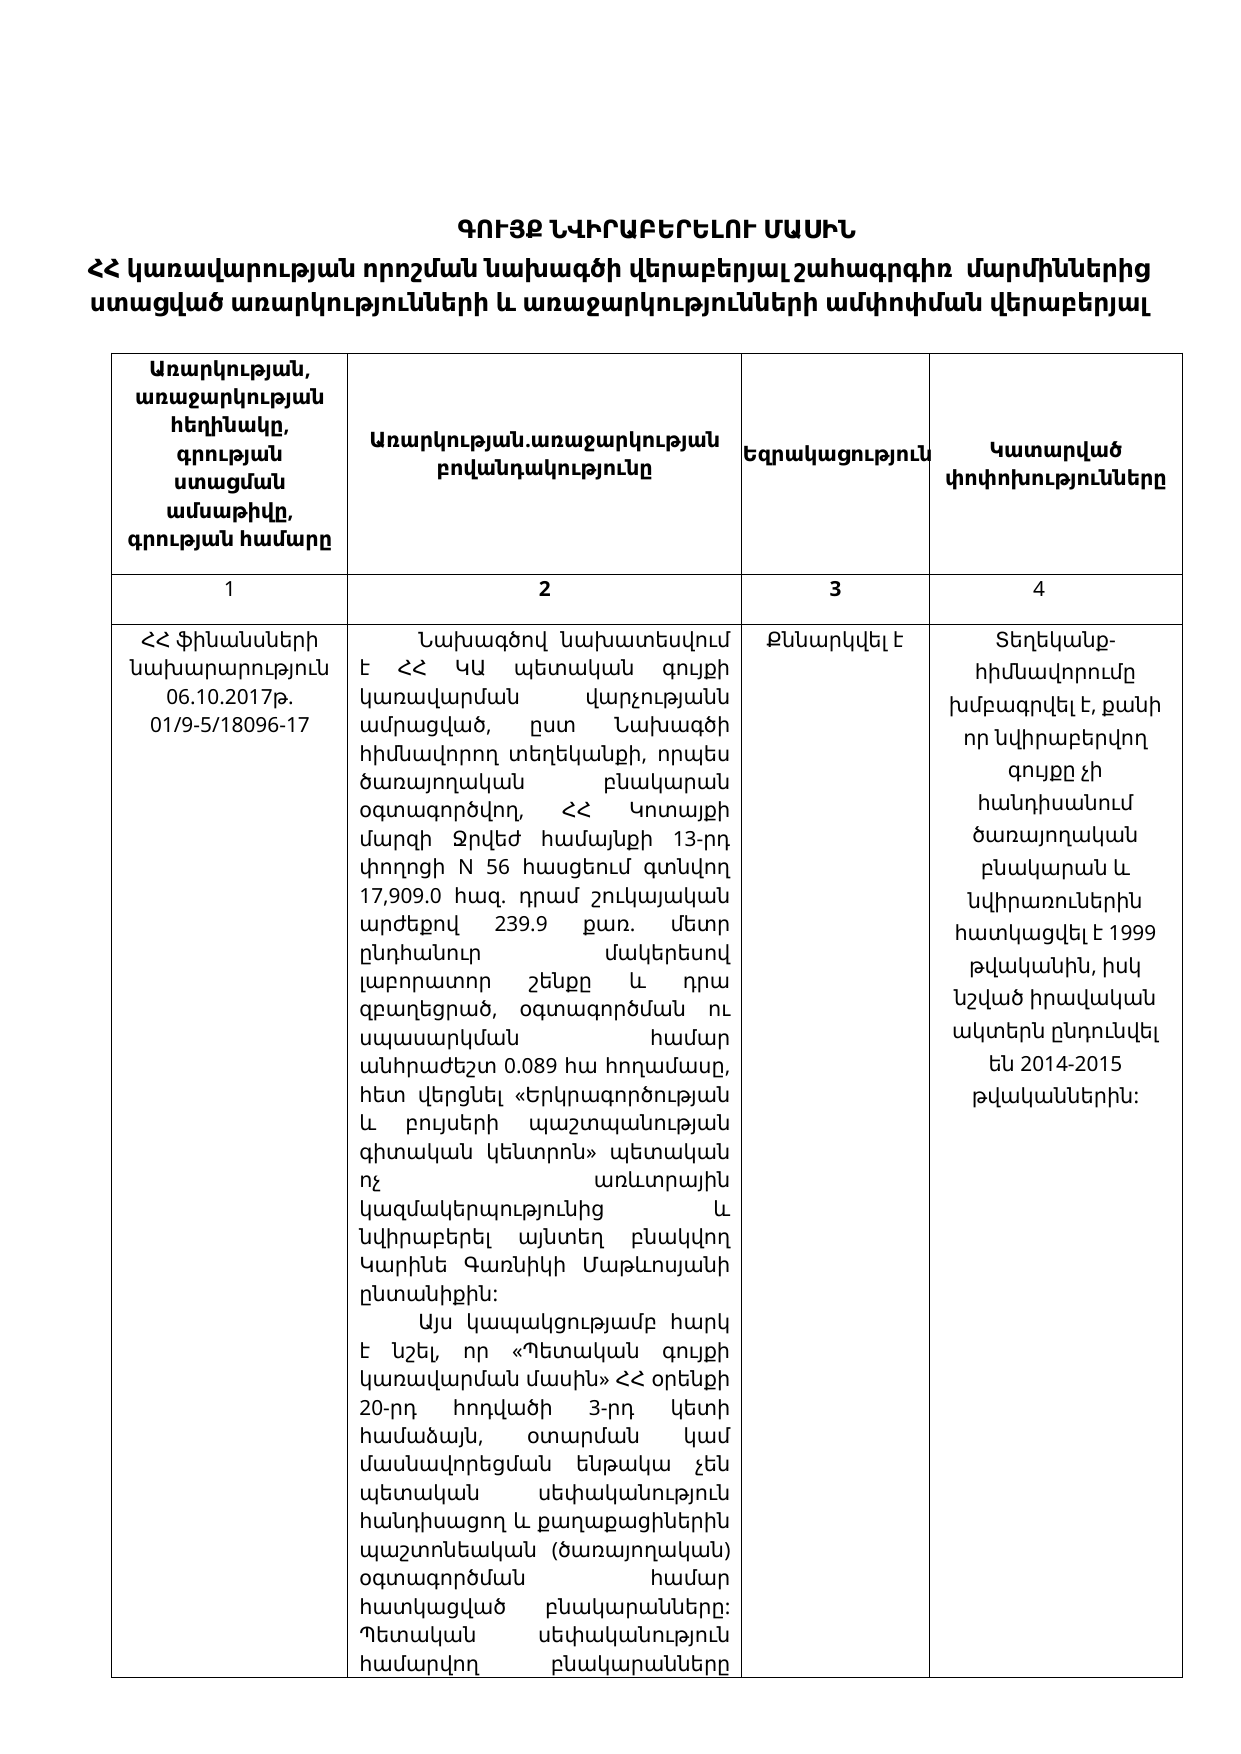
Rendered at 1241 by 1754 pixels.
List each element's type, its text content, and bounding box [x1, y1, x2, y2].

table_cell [112, 625, 347, 1677]
table_cell 1 [112, 575, 347, 624]
table_header Առարկության, առաջարկության հեղինակը, գրության ստացման ամսաթիվը, գրության համարը [112, 354, 347, 573]
text ՀՀ կառավարության որոշման նախագծի վերաբերյալ շահագրգիռ մարմիններից ստացված առարկությունների և առաջարկությունների ամփոփման վերաբերյալ [75, 250, 1162, 318]
table_header Առարկության.առաջարկության բովանդակությունը [348, 354, 741, 573]
table_cell Քննարկվել է [742, 625, 929, 1677]
table_cell 3 [742, 575, 929, 624]
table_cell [348, 625, 741, 1677]
table_cell 2 [348, 575, 741, 624]
table_cell 4 [930, 575, 1182, 624]
table_header Կատարված փոփոխությունները [930, 354, 1182, 573]
table_header Եզրակացություն [742, 354, 929, 573]
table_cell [930, 625, 1182, 1677]
text ԳՈՒՅՔ ՆՎԻՐԱԲԵՐԵԼՈՒ ՄԱՍԻՆ [112, 211, 1201, 245]
